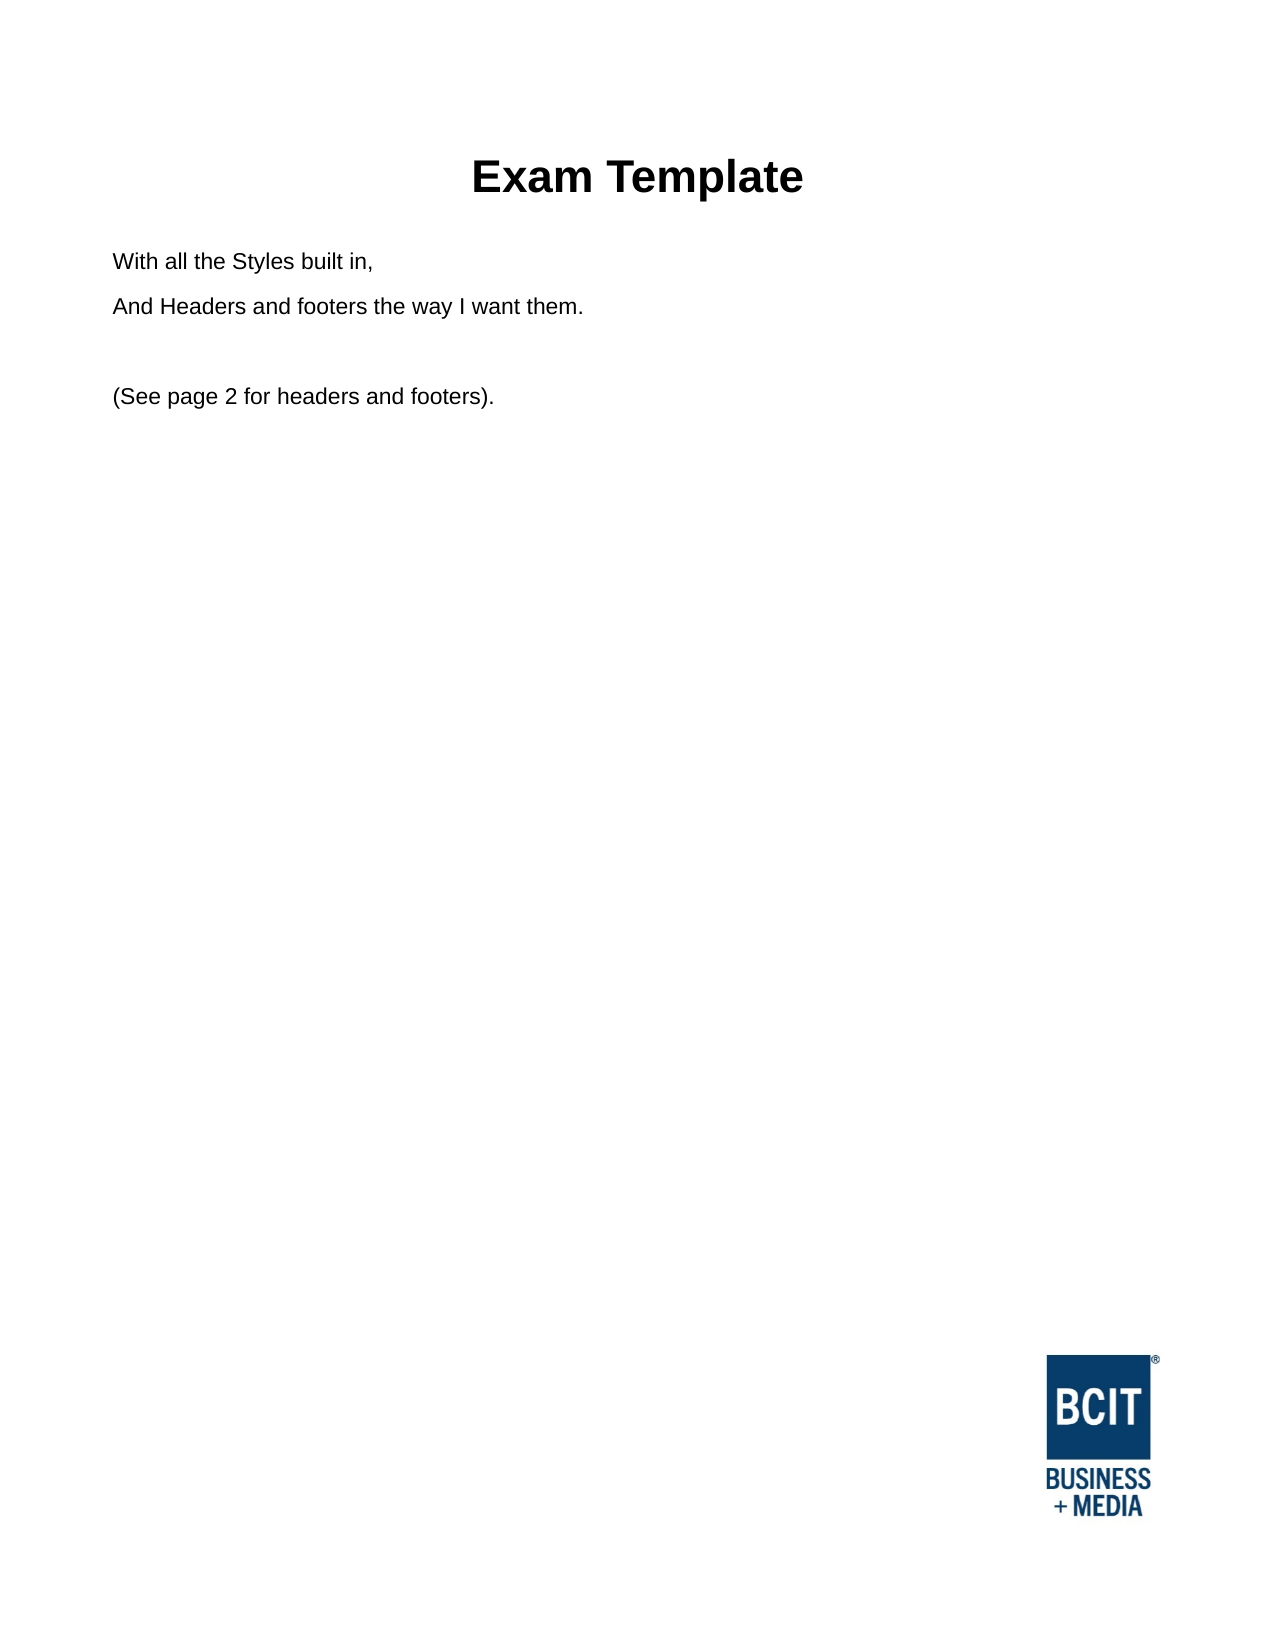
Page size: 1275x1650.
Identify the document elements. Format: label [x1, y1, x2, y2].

picture [1038, 1342, 1163, 1532]
